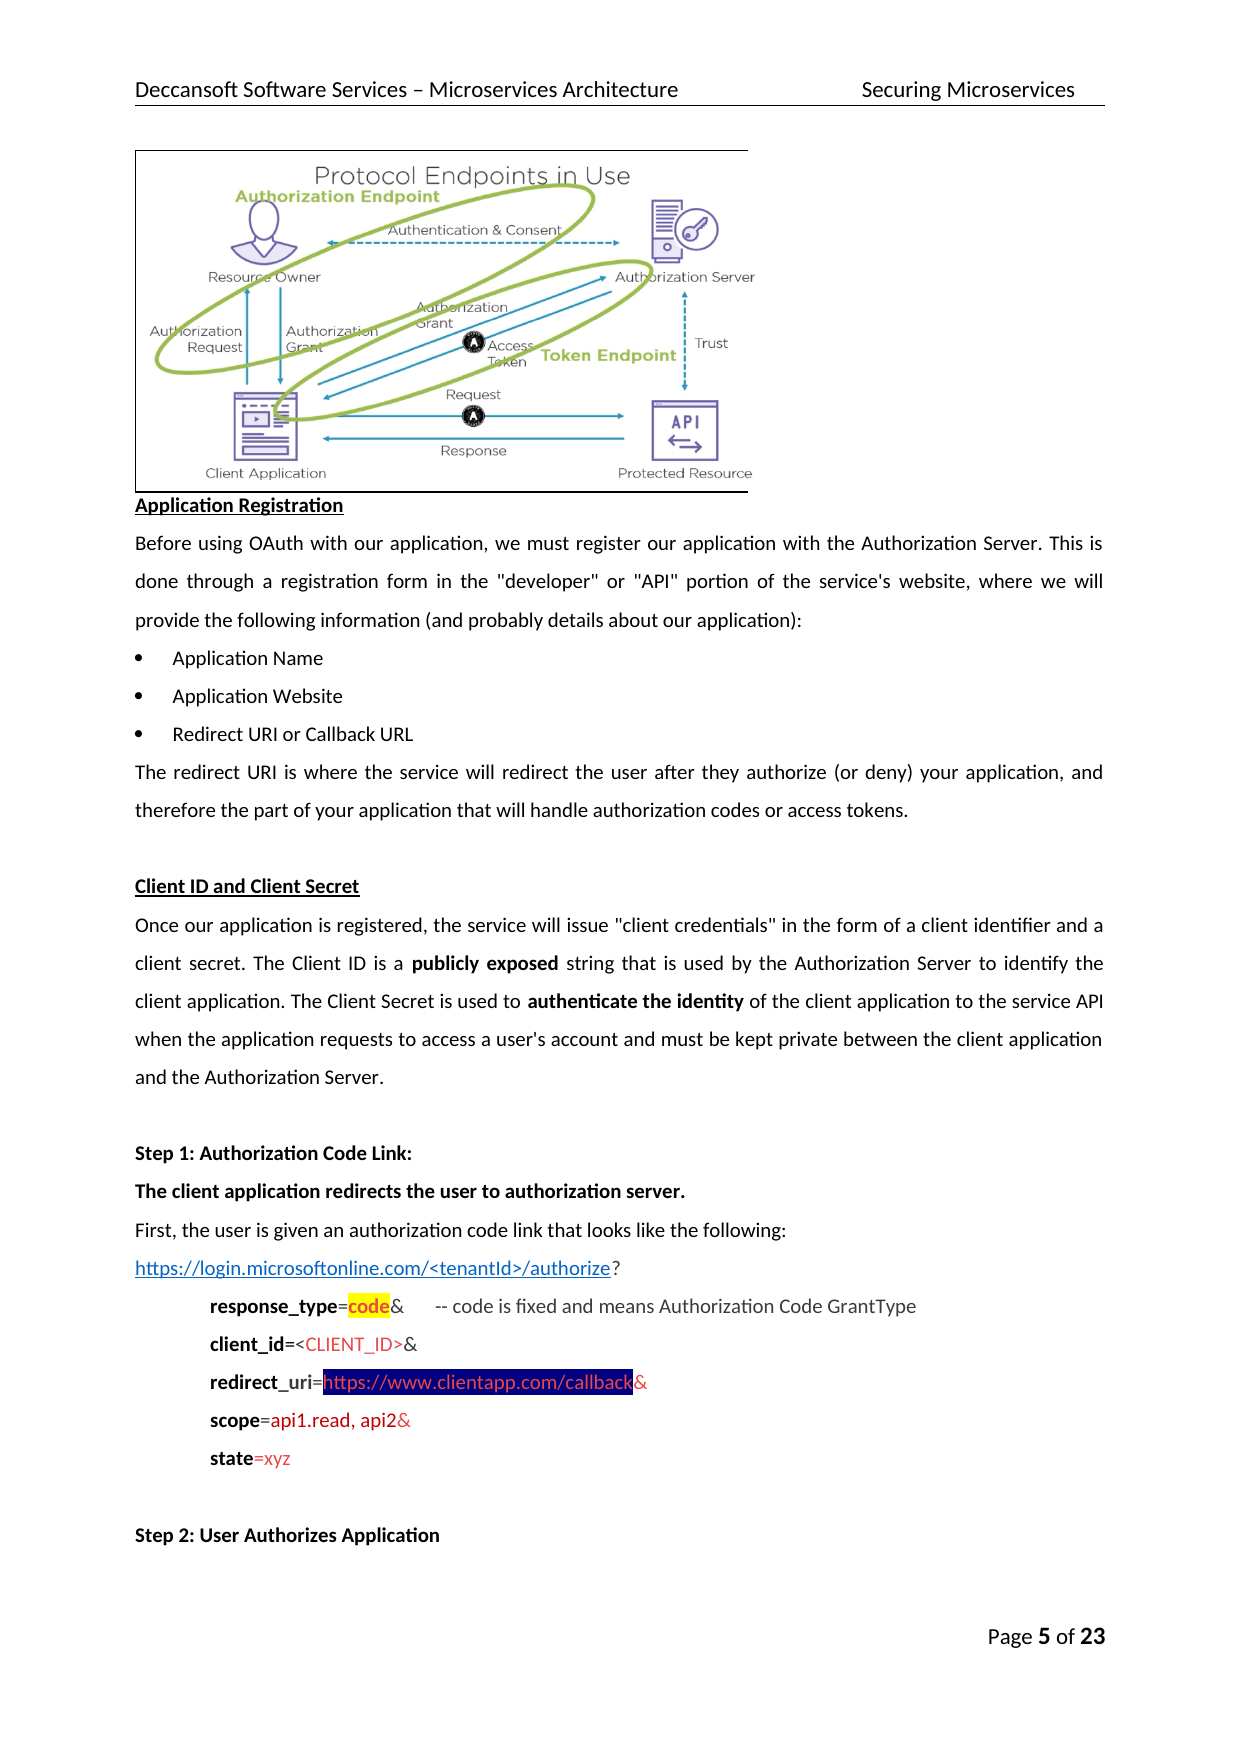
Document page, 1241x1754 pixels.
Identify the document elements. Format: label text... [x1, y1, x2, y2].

text Step 1: Authorization Code Link: [135, 1141, 1105, 1166]
text redirect_uri=https://www.clientapp.com/callback& [633, 1369, 1105, 1395]
text response_type=code& -- code is fixed and means Authorization Code GrantType [135, 1293, 348, 1318]
text client_id=<CLIENT_ID>& [135, 1331, 1105, 1357]
list Application Name [135, 645, 1105, 670]
text Application Registration [135, 492, 1105, 518]
table_header [136, 151, 147, 491]
text Client ID and Client Secret [135, 874, 1105, 899]
text Once our application is registered, the service will issue "client credentials" in the form of a client identifier and a client secret. The Client ID is a publicly exposed string that is used by the Authorization Server to identify the client application. The Client Secret is used to authenticate the identity of the client application to the service API when the application requests to access a user's account and must be kept private between the client application and the Authorization Server. [135, 912, 1105, 1090]
text The redirect URI is where the service will redirect the user after they authorize (or deny) your application, and therefore the part of your application that will handle authorization codes or access tokens. [135, 759, 1105, 823]
text state=xyz [135, 1446, 1105, 1471]
list Application Website [135, 683, 1105, 708]
text The client application redirects the user to authorization server. [135, 1179, 1105, 1204]
text Before using OAuth with our application, we must register our application with the Authorization Server. This is done through a registration form in the "developer" or "API" portion of the service's website, where we will provide the following information (and probably details about our application): [135, 531, 1105, 632]
text /<tenantId>/authorize? [135, 1255, 1105, 1280]
text scope=api1.read, api2& [135, 1407, 1105, 1433]
picture [147, 151, 762, 491]
list Redirect URI or Callback URL [135, 721, 1105, 747]
text First, the user is given an authorization code link that looks like the following: [135, 1217, 1105, 1242]
text redirect_uri=https://www.clientapp.com/callback& [135, 1369, 323, 1395]
text Step 2: User Authorizes Application [135, 1522, 1105, 1547]
text response_type=code& -- code is fixed and means Authorization Code GrantType [390, 1293, 1105, 1318]
